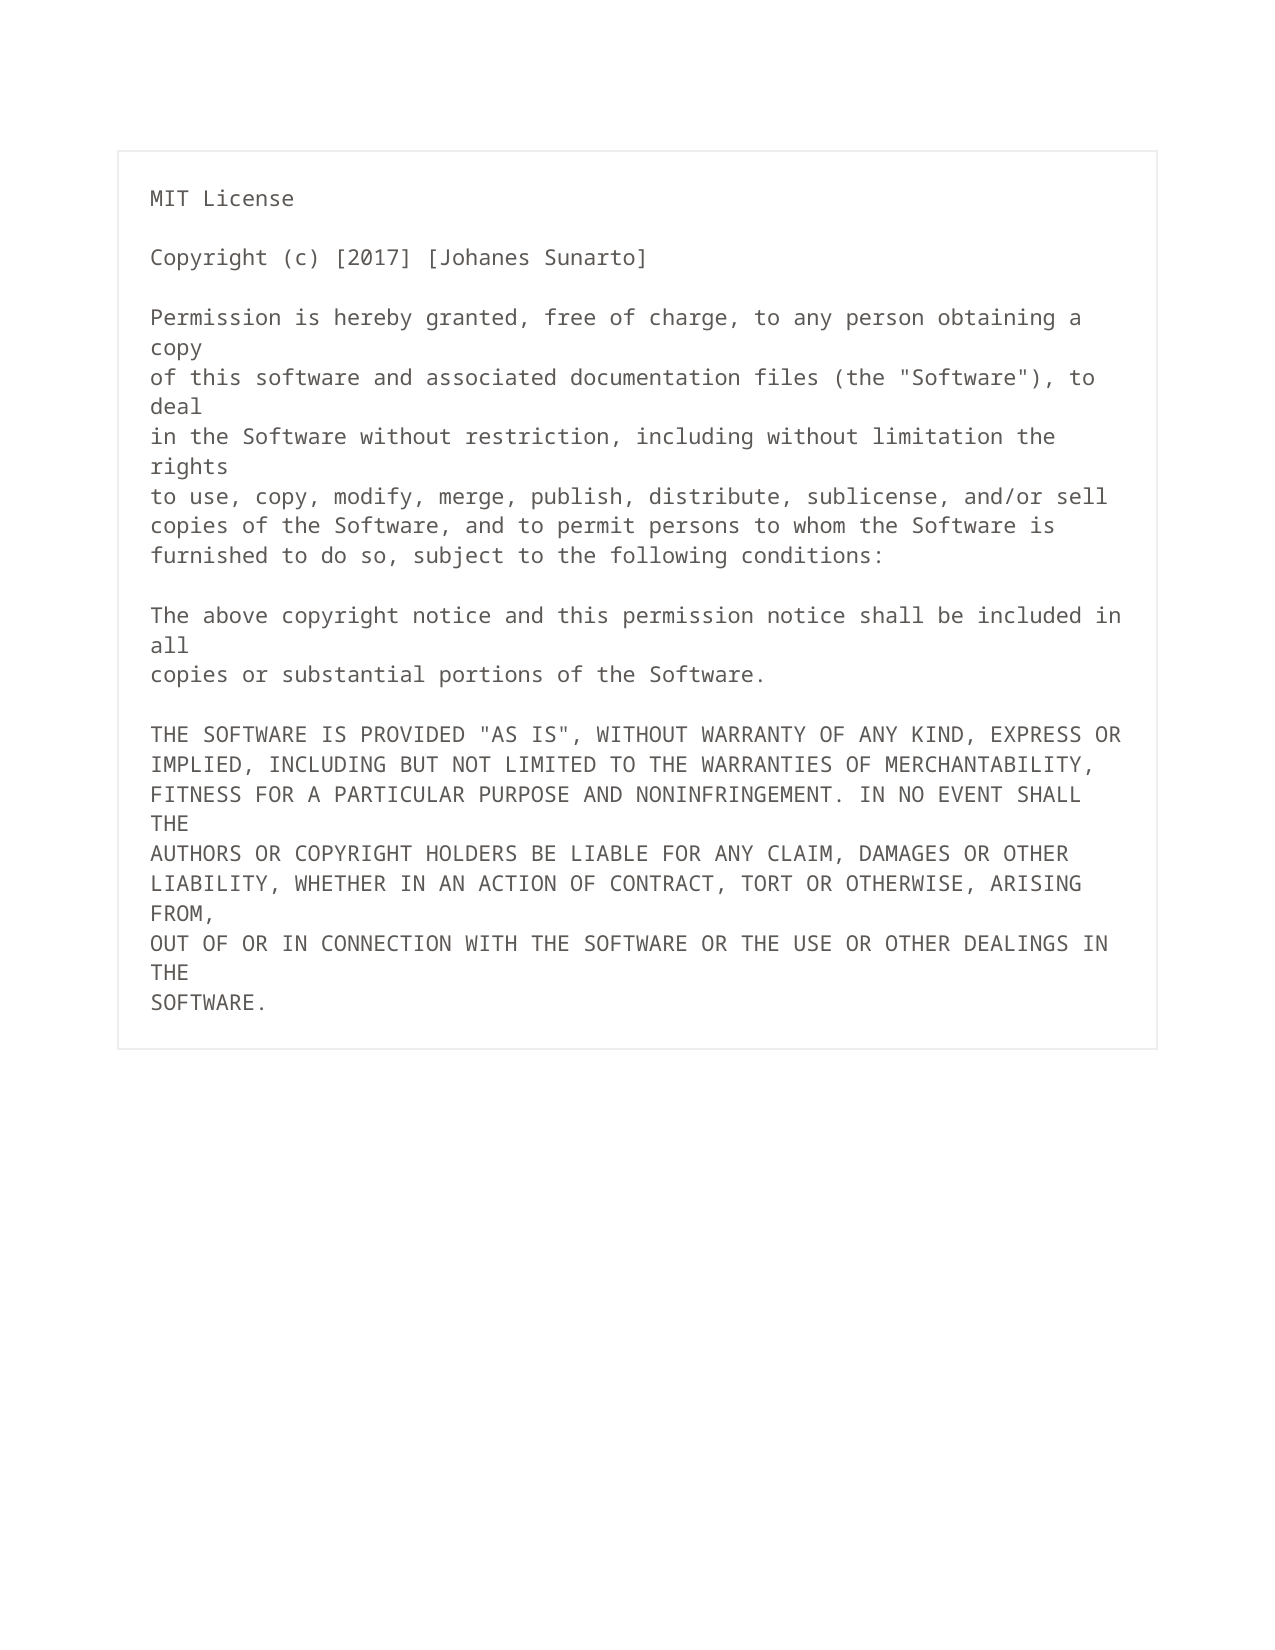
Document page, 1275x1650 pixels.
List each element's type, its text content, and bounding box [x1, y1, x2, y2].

text of this software and associated documentation files (the "Software"), to deal [150, 362, 1125, 421]
text FITNESS FOR A PARTICULAR PURPOSE AND NONINFRINGEMENT. IN NO EVENT SHALL THE [150, 779, 1125, 838]
text AUTHORS OR COPYRIGHT HOLDERS BE LIABLE FOR ANY CLAIM, DAMAGES OR OTHER [150, 838, 1125, 868]
text The above copyright notice and this permission notice shall be included in all [150, 600, 1125, 659]
text Copyright (c) [2017] [Johanes Sunarto] [150, 242, 1125, 272]
text MIT License [119, 152, 1156, 213]
text copies or substantial portions of the Software. [150, 659, 1125, 689]
text Permission is hereby granted, free of charge, to any person obtaining a copy [150, 302, 1125, 362]
text in the Software without restriction, including without limitation the rights [150, 421, 1125, 481]
text LIABILITY, WHETHER IN AN ACTION OF CONTRACT, TORT OR OTHERWISE, ARISING FROM, [150, 868, 1125, 928]
text to use, copy, modify, merge, publish, distribute, sublicense, and/or sell [150, 481, 1125, 511]
text OUT OF OR IN CONNECTION WITH THE SOFTWARE OR THE USE OR OTHER DEALINGS IN THE [150, 928, 1125, 954]
text THE SOFTWARE IS PROVIDED "AS IS", WITHOUT WARRANTY OF ANY KIND, EXPRESS OR [150, 719, 1125, 749]
text IMPLIED, INCLUDING BUT NOT LIMITED TO THE WARRANTIES OF MERCHANTABILITY, [150, 749, 1125, 779]
text copies of the Software, and to permit persons to whom the Software is [150, 511, 1125, 540]
text furnished to do so, subject to the following conditions: [150, 540, 1125, 570]
text SOFTWARE. [119, 954, 1156, 1048]
